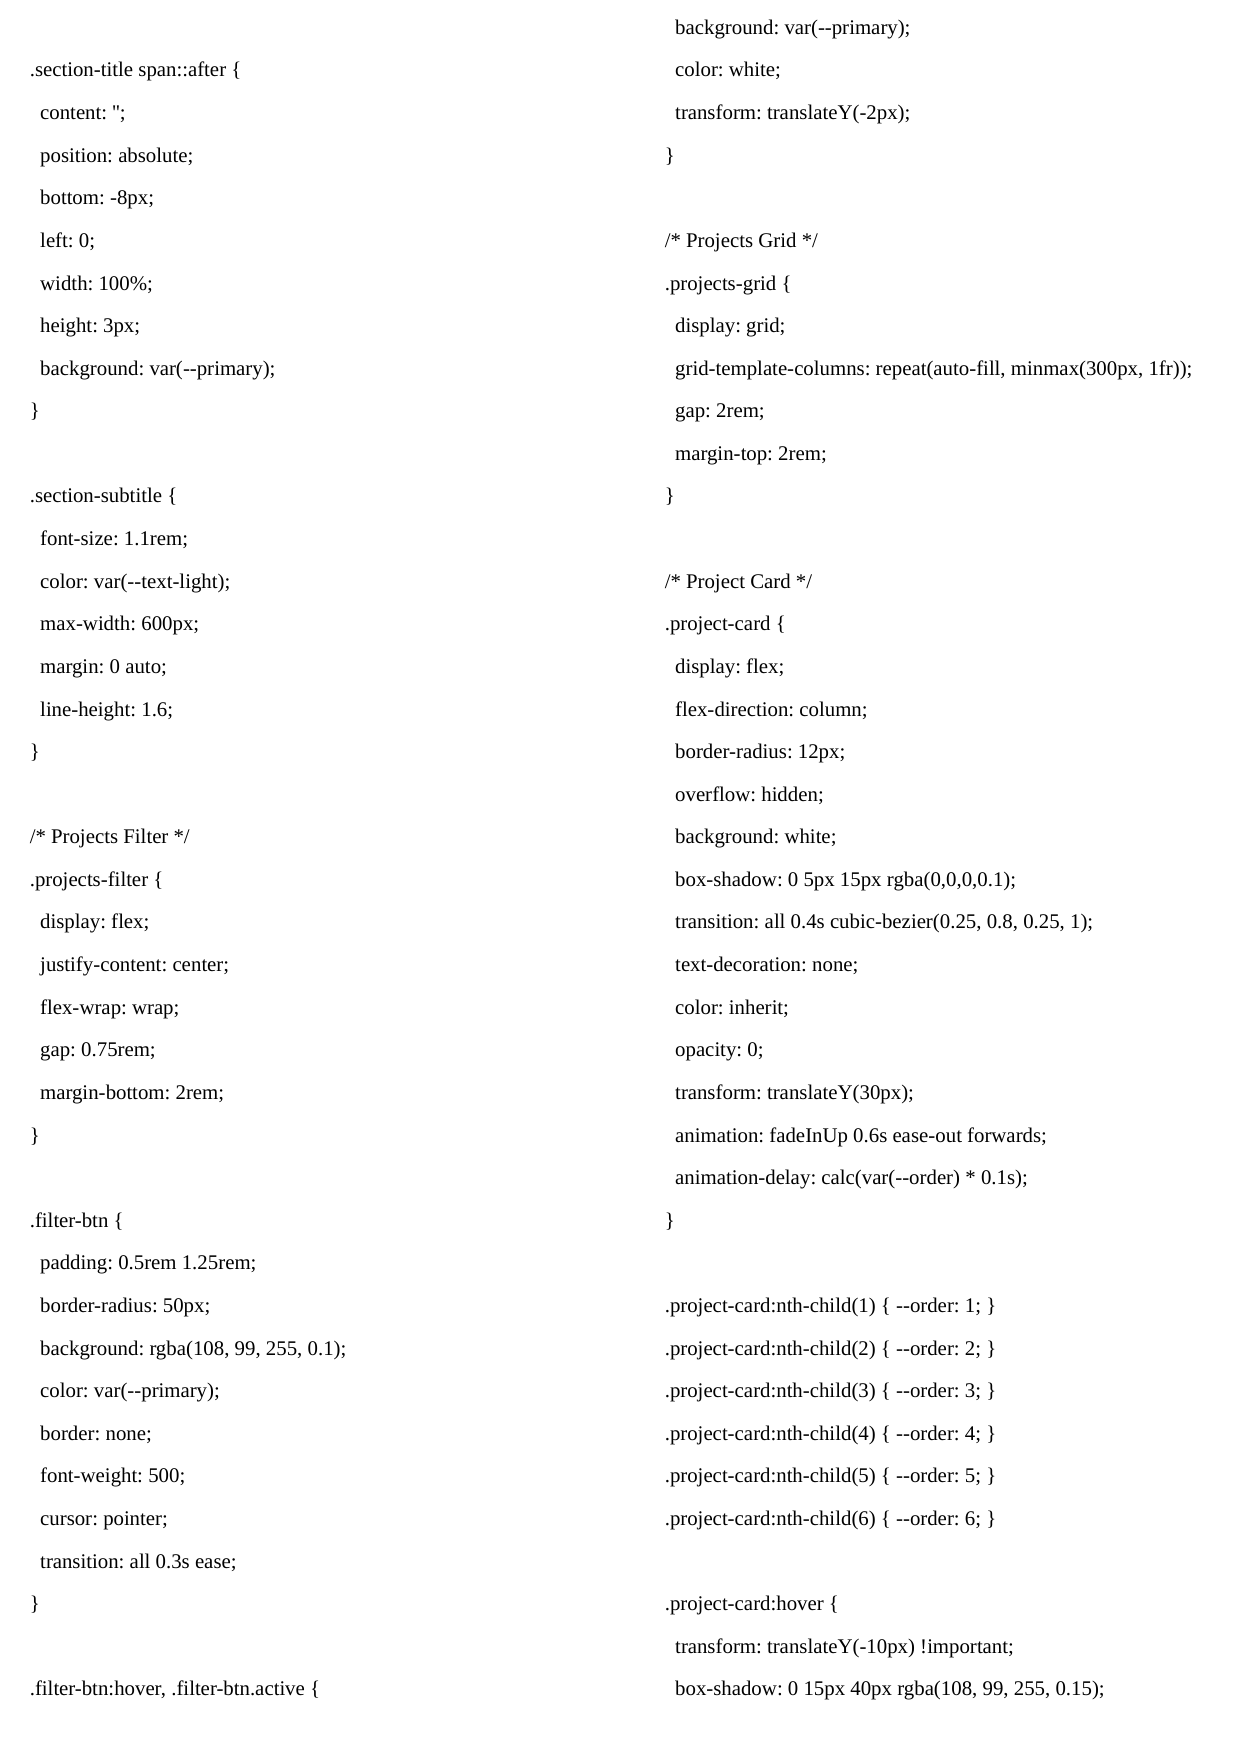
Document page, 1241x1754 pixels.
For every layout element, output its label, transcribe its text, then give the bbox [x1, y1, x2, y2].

text transition: all 0.3s ease; [29, 1548, 591, 1573]
text gap: 2rem; [664, 398, 1226, 422]
text overflow: hidden; [664, 782, 1226, 806]
text background: var(--primary); [664, 15, 1226, 39]
text border-radius: 12px; [664, 739, 1226, 763]
text .projects-filter { [29, 867, 591, 891]
text .project-card:nth-child(1) { --order: 1; } [664, 1293, 1226, 1317]
text box-shadow: 0 15px 40px rgba(108, 99, 255, 0.15); [664, 1676, 1226, 1700]
text color: inherit; [664, 995, 1226, 1019]
text /* Projects Filter */ [29, 824, 591, 848]
text display: flex; [29, 909, 591, 933]
text color: var(--primary); [29, 1378, 591, 1402]
text gap: 0.75rem; [29, 1037, 591, 1061]
text max-width: 600px; [29, 611, 591, 635]
text color: white; [664, 57, 1226, 81]
text } [29, 1591, 591, 1615]
text color: var(--text-light); [29, 569, 591, 593]
text height: 3px; [29, 313, 591, 337]
text background: rgba(108, 99, 255, 0.1); [29, 1336, 591, 1359]
text display: flex; [664, 654, 1226, 678]
text display: grid; [664, 313, 1226, 337]
text flex-wrap: wrap; [29, 995, 591, 1019]
text opacity: 0; [664, 1037, 1226, 1061]
text left: 0; [29, 228, 591, 252]
text transform: translateY(30px); [664, 1080, 1226, 1104]
text margin-bottom: 2rem; [29, 1080, 591, 1104]
text content: ''; [29, 100, 591, 124]
text font-size: 1.1rem; [29, 526, 591, 550]
text padding: 0.5rem 1.25rem; [29, 1250, 591, 1274]
text cursor: pointer; [29, 1506, 591, 1530]
text } [29, 739, 591, 763]
text animation: fadeInUp 0.6s ease-out forwards; [664, 1122, 1226, 1147]
text } [29, 1122, 591, 1147]
text } [664, 143, 1226, 167]
text animation-delay: calc(var(--order) * 0.1s); [664, 1165, 1226, 1189]
text .project-card:nth-child(6) { --order: 6; } [664, 1506, 1226, 1530]
text position: absolute; [29, 143, 591, 167]
text background: white; [664, 824, 1226, 848]
text .project-card:nth-child(2) { --order: 2; } [664, 1336, 1226, 1359]
text .project-card:nth-child(5) { --order: 5; } [664, 1463, 1226, 1487]
text margin-top: 2rem; [664, 441, 1226, 465]
text margin: 0 auto; [29, 654, 591, 678]
text text-decoration: none; [664, 952, 1226, 976]
text } [664, 483, 1226, 507]
text flex-direction: column; [664, 696, 1226, 721]
text .filter-btn { [29, 1208, 591, 1232]
text font-weight: 500; [29, 1463, 591, 1487]
text .section-title span::after { [29, 57, 591, 81]
text .project-card { [664, 611, 1226, 635]
text box-shadow: 0 5px 15px rgba(0,0,0,0.1); [664, 867, 1226, 891]
text .section-subtitle { [29, 483, 591, 507]
text } [664, 1208, 1226, 1232]
text line-height: 1.6; [29, 696, 591, 721]
text .project-card:nth-child(4) { --order: 4; } [664, 1421, 1226, 1445]
text width: 100%; [29, 270, 591, 294]
text transition: all 0.4s cubic-bezier(0.25, 0.8, 0.25, 1); [664, 909, 1226, 933]
text .projects-grid { [664, 270, 1226, 294]
text /* Project Card */ [664, 569, 1226, 593]
text .filter-btn:hover, .filter-btn.active { [29, 1676, 591, 1700]
text transform: translateY(-2px); [664, 100, 1226, 124]
text grid-template-columns: repeat(auto-fill, minmax(300px, 1fr)); [664, 356, 1226, 380]
text } [29, 398, 591, 422]
text .project-card:nth-child(3) { --order: 3; } [664, 1378, 1226, 1402]
text .project-card:hover { [664, 1591, 1226, 1615]
text background: var(--primary); [29, 356, 591, 380]
text /* Projects Grid */ [664, 228, 1226, 252]
text transform: translateY(-10px) !important; [664, 1634, 1226, 1658]
text border: none; [29, 1421, 591, 1445]
text justify-content: center; [29, 952, 591, 976]
text border-radius: 50px; [29, 1293, 591, 1317]
text bottom: -8px; [29, 185, 591, 209]
